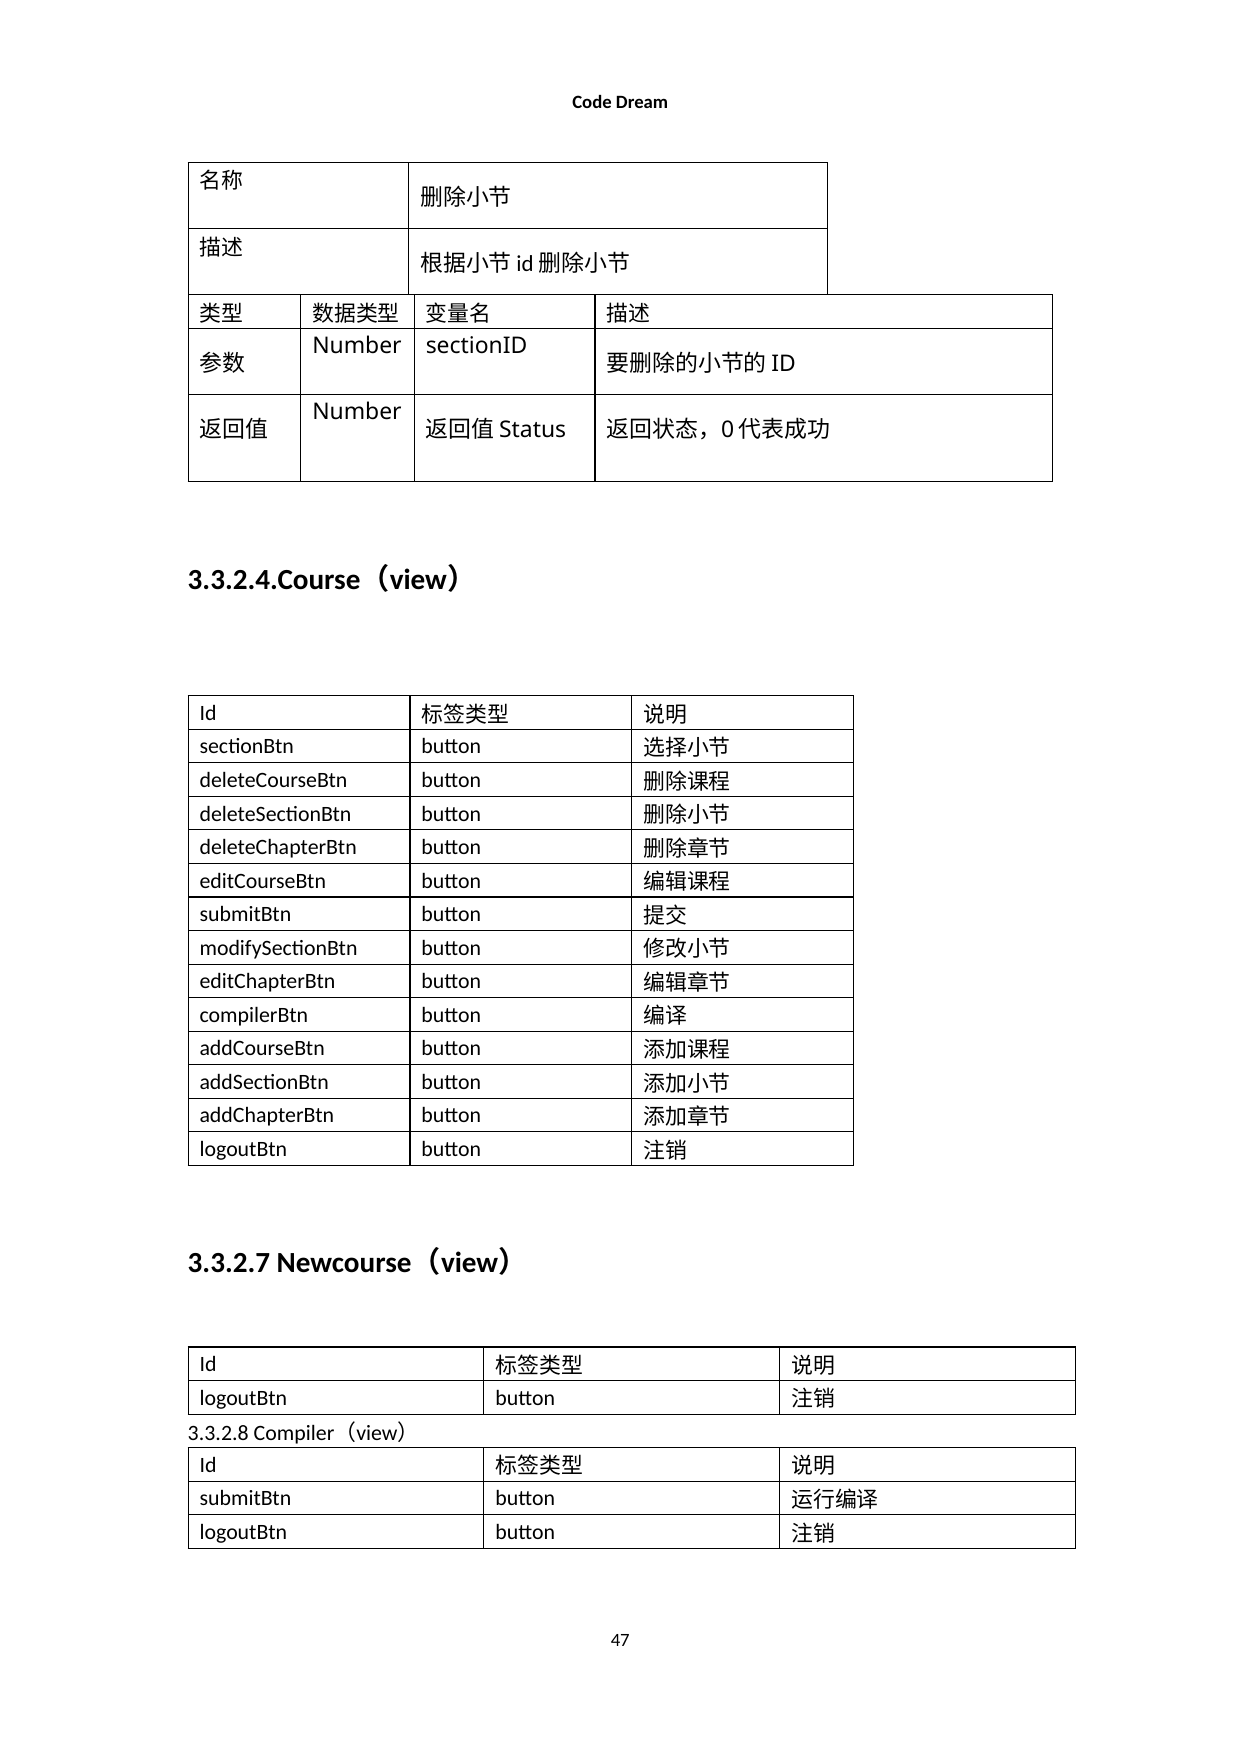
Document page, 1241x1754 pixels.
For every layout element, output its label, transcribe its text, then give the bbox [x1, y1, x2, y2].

table_header 标签类型 [484, 1448, 779, 1481]
table_cell button [411, 898, 631, 930]
table_cell 删除课程 [632, 763, 853, 796]
table_cell 删除小节 [632, 797, 853, 829]
subtitle 3.3.2.7 Newcourse（view） [187, 1227, 1053, 1292]
table_header 名称 [189, 163, 408, 228]
table_header Id [189, 696, 409, 729]
table_cell 返回状态，0代表成功 [596, 395, 1052, 481]
table_cell editChapterBtn [189, 965, 409, 997]
table_header 删除小节 [409, 163, 827, 228]
table_cell 数据类型 [301, 295, 414, 328]
table_cell deleteSectionBtn [189, 797, 409, 829]
table_cell 返回值 [189, 395, 300, 481]
table_cell button [411, 1065, 631, 1098]
table_cell 运行编译 [780, 1482, 1075, 1514]
table_cell button [411, 1099, 631, 1131]
table_header Id [189, 1448, 483, 1481]
table_header 说明 [780, 1448, 1075, 1481]
table_cell Number [301, 329, 414, 394]
table_cell compilerBtn [189, 998, 409, 1031]
table_cell 添加章节 [632, 1099, 853, 1131]
table_cell 参数 [189, 329, 300, 394]
table_cell 类型 [189, 295, 300, 328]
table_cell addSectionBtn [189, 1065, 409, 1098]
table_cell button [411, 965, 631, 997]
table_cell logoutBtn [189, 1132, 409, 1165]
table_cell button [411, 998, 631, 1031]
table_cell 注销 [632, 1132, 853, 1165]
table_cell button [411, 830, 631, 863]
table_cell button [411, 763, 631, 796]
table_cell 添加小节 [632, 1065, 853, 1098]
table_cell deleteChapterBtn [189, 830, 409, 863]
table_cell 编辑章节 [632, 965, 853, 997]
list 3.3.2.8 Compiler（view） [187, 1415, 1053, 1447]
table_cell submitBtn [189, 898, 409, 930]
table_cell Number [301, 395, 414, 481]
table_header 标签类型 [411, 696, 631, 729]
table_cell modifySectionBtn [189, 931, 409, 963]
table_cell logoutBtn [189, 1515, 483, 1548]
table_cell button [411, 1132, 631, 1165]
table_cell 返回值Status [415, 395, 594, 481]
table_cell 注销 [780, 1515, 1075, 1548]
table_cell button [484, 1482, 779, 1514]
table_cell button [484, 1381, 779, 1413]
table_cell addCourseBtn [189, 1032, 409, 1064]
table_cell 要删除的小节的ID [596, 329, 1052, 394]
table_cell button [484, 1515, 779, 1548]
table_cell submitBtn [189, 1482, 483, 1514]
table_cell sectionBtn [189, 730, 409, 762]
subtitle 3.3.2.4.Course（view） [187, 544, 1053, 609]
table_cell button [411, 864, 631, 896]
table_cell 添加课程 [632, 1032, 853, 1064]
table_cell 修改小节 [632, 931, 853, 963]
table_cell 选择小节 [632, 730, 853, 762]
table_cell 描述 [596, 295, 1052, 328]
table_cell 描述 [189, 229, 408, 294]
table_cell button [411, 931, 631, 963]
table_cell 删除章节 [632, 830, 853, 863]
table_cell logoutBtn [189, 1381, 483, 1413]
table_cell editCourseBtn [189, 864, 409, 896]
table_cell button [411, 730, 631, 762]
table_header 说明 [632, 696, 853, 729]
table_cell 注销 [780, 1381, 1075, 1413]
table_header Id [189, 1348, 483, 1380]
table_cell 编辑课程 [632, 864, 853, 896]
table_cell deleteCourseBtn [189, 763, 409, 796]
table_cell 提交 [632, 898, 853, 930]
table_header 标签类型 [484, 1348, 779, 1380]
table_cell 编译 [632, 998, 853, 1031]
table_cell sectionID [415, 329, 594, 394]
table_header 说明 [780, 1348, 1075, 1380]
table_cell button [411, 1032, 631, 1064]
table_cell button [411, 797, 631, 829]
table_cell addChapterBtn [189, 1099, 409, 1131]
table_cell 根据小节id删除小节 [409, 229, 827, 294]
table_cell 变量名 [415, 295, 594, 328]
